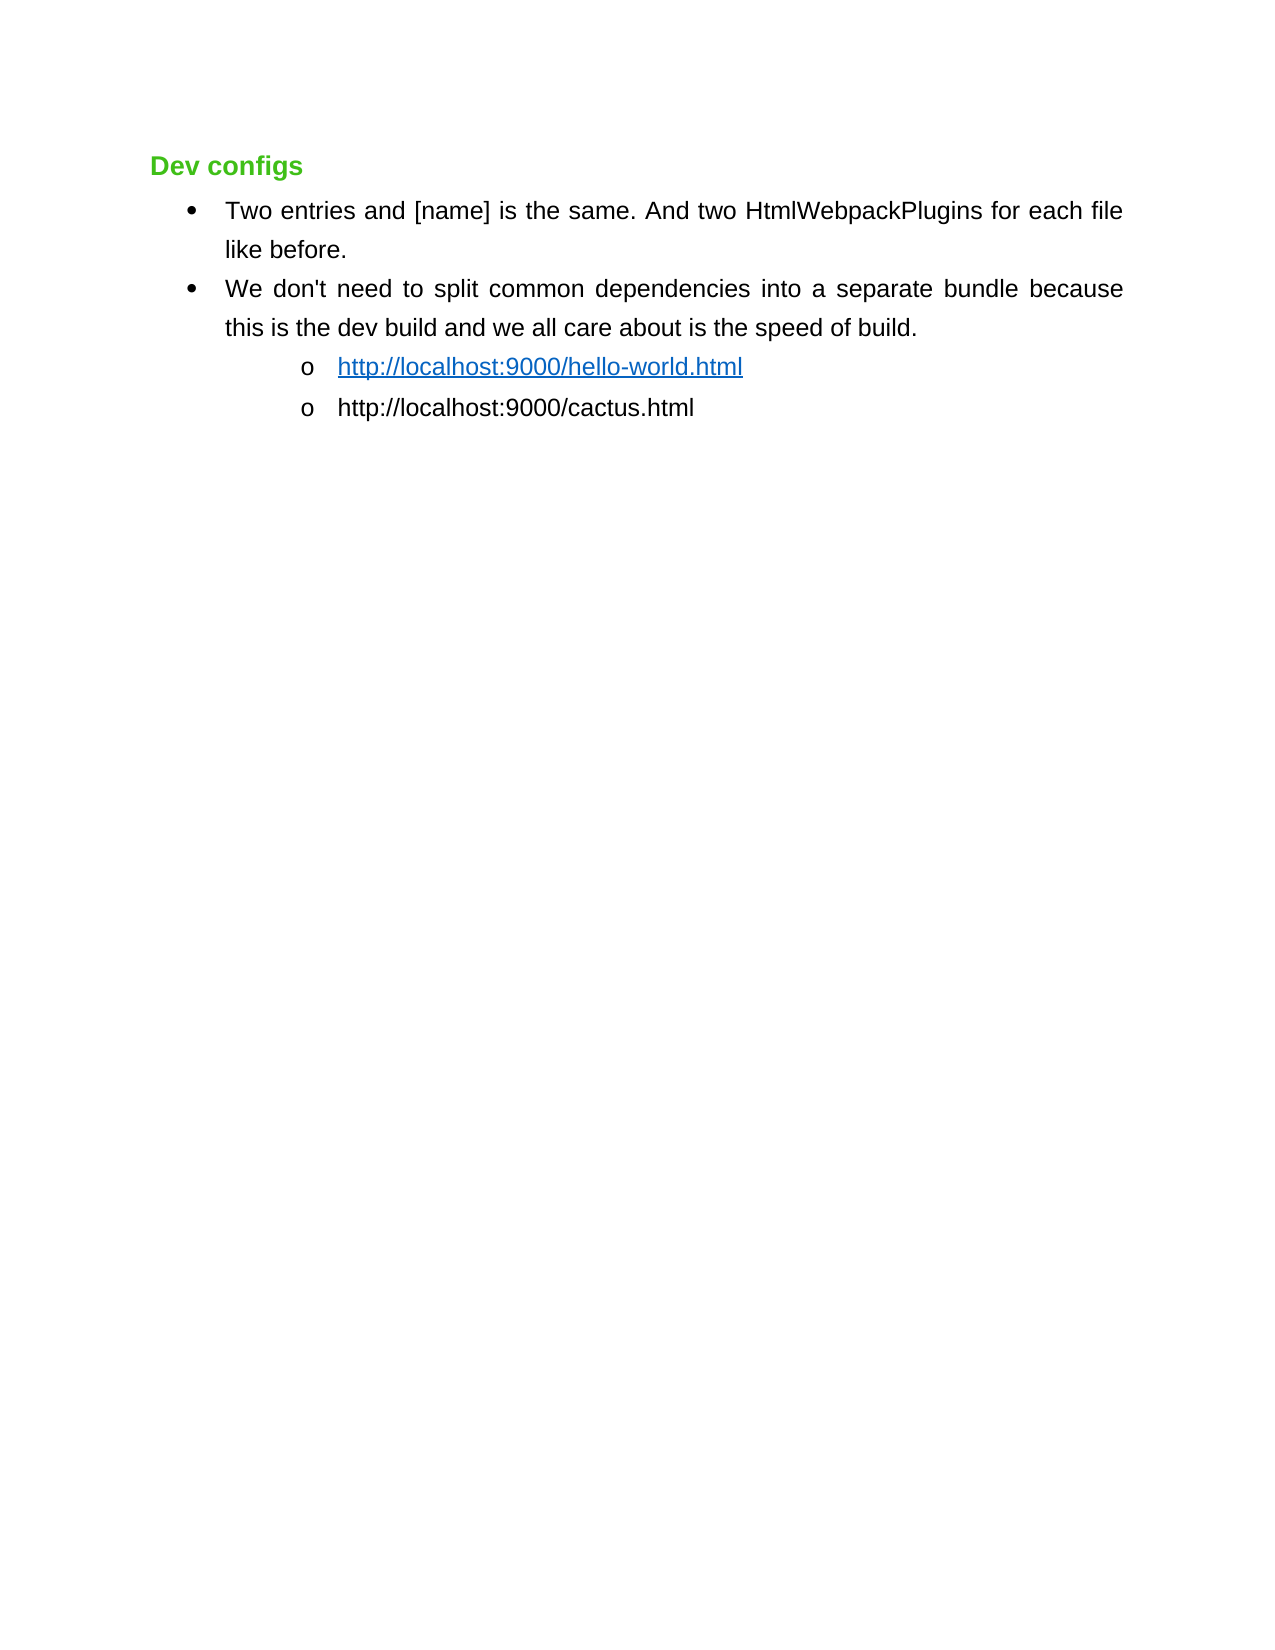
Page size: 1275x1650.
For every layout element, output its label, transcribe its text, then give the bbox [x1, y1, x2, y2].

text We don't need to split common dependencies into a separate bundle because this is the dev build and we all care about is the speed of build. [187, 274, 1125, 341]
list http://localhost:9000/hello-world.html [300, 351, 1125, 382]
list http://localhost:9000/cactus.html [300, 393, 1125, 424]
text Dev configs [150, 150, 1125, 181]
text Two entries and [name] is the same. And two HtmlWebpackPlugins for each file like before. [187, 196, 1125, 264]
